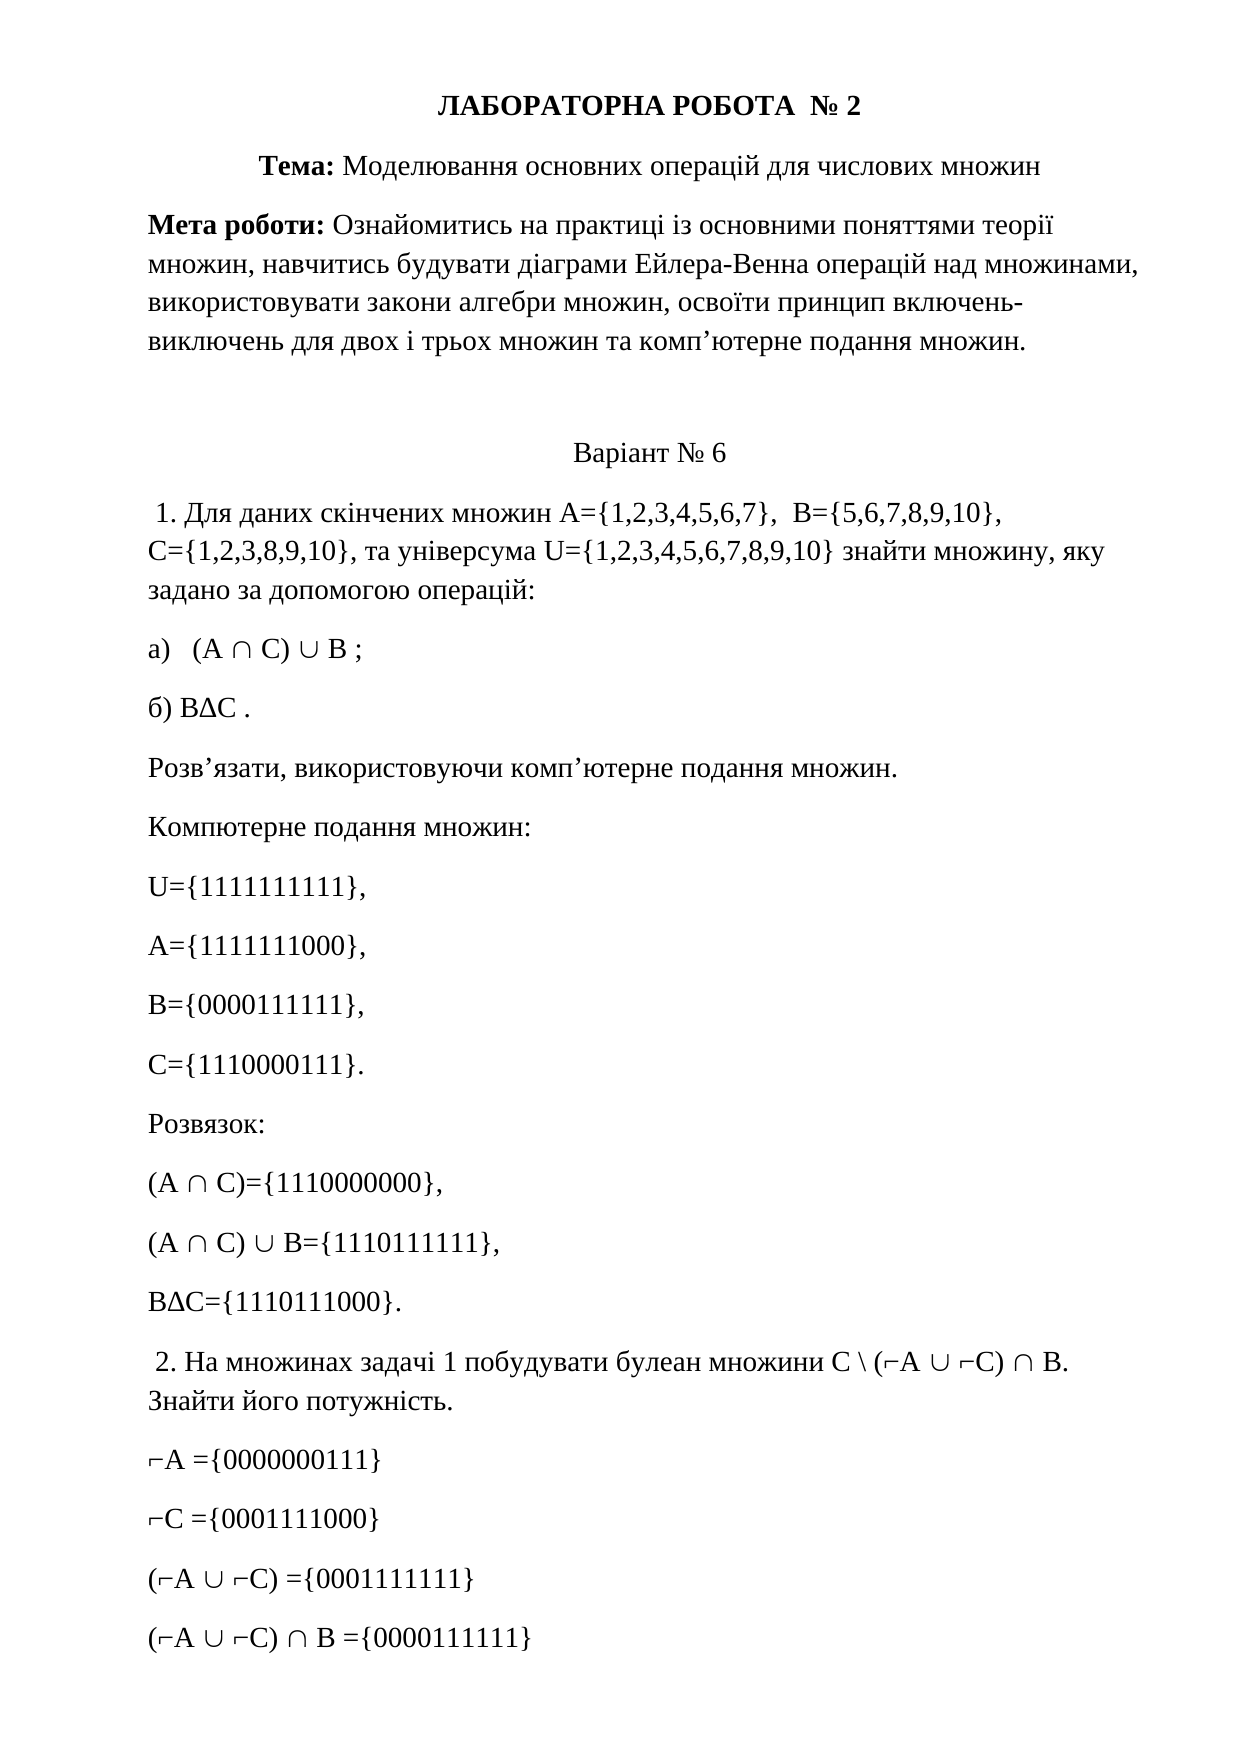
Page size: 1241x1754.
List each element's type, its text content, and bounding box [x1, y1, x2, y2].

text б) B∆C . [148, 691, 1152, 724]
text ⌐C ={0001111000} [148, 1501, 1152, 1535]
text U={1111111111}, [148, 869, 1152, 902]
text Мета роботи: Ознайомитись на практиці із основними поняттями теорії множин, навчитись будувати діаграми Ейлера-Венна операцій над множинами, використовувати закони алгебри множин, освоїти принцип включень-виключень для двох і трьох множин та комп’ютерне подання множин. [148, 207, 1152, 356]
text Розвязок: [148, 1106, 1152, 1140]
text ⌐A ={0000000111} [148, 1442, 1152, 1476]
text а) (A C) B ; [148, 631, 1152, 665]
text Компютерне подання множин: [148, 809, 1152, 843]
text 1. Для даних скінчених множин A={1,2,3,4,5,6,7}, B={5,6,7,8,9,10}, C={1,2,3,8,9,10}, та універсума U={1,2,3,4,5,6,7,8,9,10} знайти множину, яку задано за допомогою операцій: [148, 495, 1152, 605]
text ЛАБОРАТОРНА РОБОТА № 2 [148, 88, 1152, 122]
text C={1110000111}. [148, 1047, 1152, 1080]
text A={1111111000}, [148, 928, 1152, 962]
text Тема: Моделювання основних операцій для числових множин [148, 148, 1152, 181]
text (A C)={1110000000}, [148, 1166, 1152, 1199]
text Розв’язати, використовуючи комп’ютерне подання множин. [148, 750, 1152, 783]
text 2. На множинах задачі 1 побудувати булеан множини C \ (⌐A ⌐C) B. Знайти його потужність. [148, 1344, 1152, 1416]
text B={0000111111}, [148, 987, 1152, 1021]
text (⌐A ⌐C) ={0001111111} [148, 1561, 1152, 1594]
text (⌐A ⌐C) B ={0000111111} [148, 1620, 1152, 1654]
text (A C) B={1110111111}, [148, 1225, 1152, 1259]
text Варіант № 6 [148, 435, 1152, 469]
text B∆C={1110111000}. [148, 1284, 1152, 1318]
